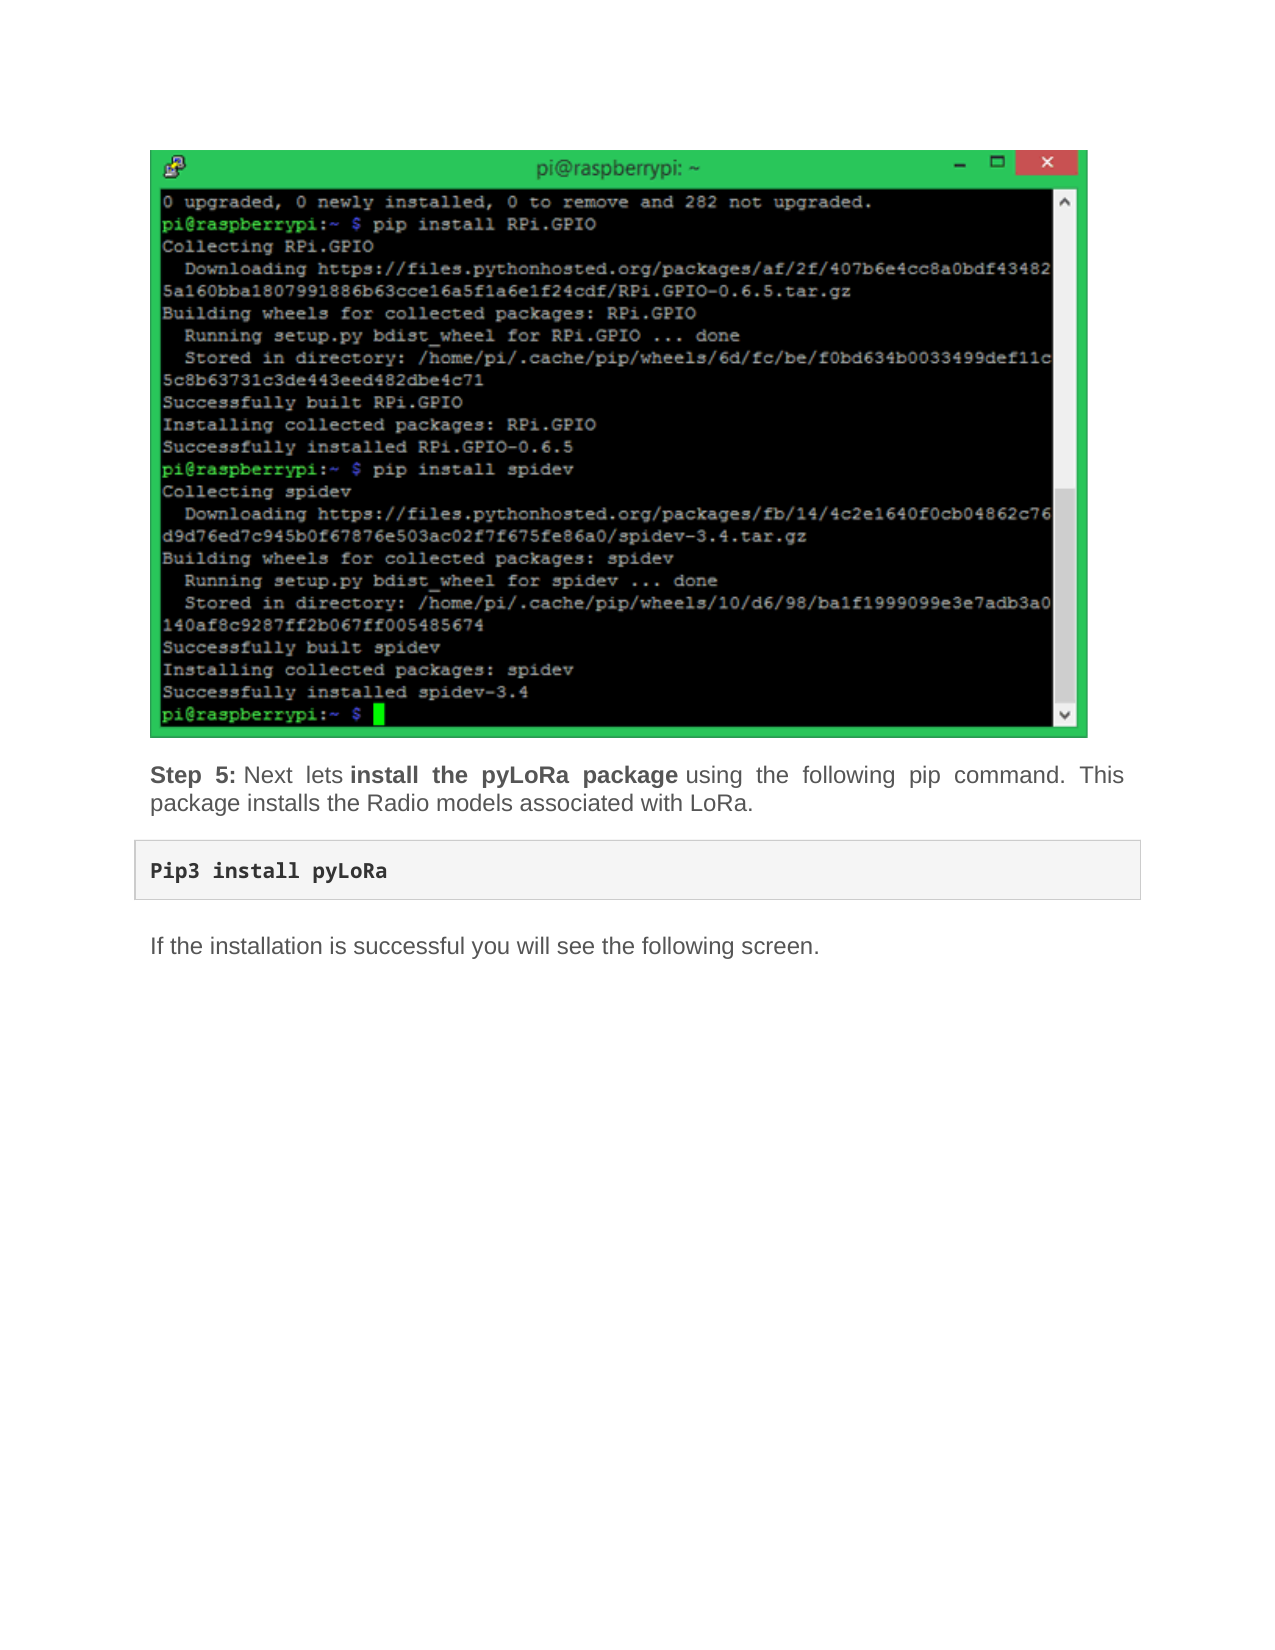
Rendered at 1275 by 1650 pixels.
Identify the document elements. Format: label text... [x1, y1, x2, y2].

text Pip3 install pyLoRa [136, 841, 1140, 899]
text Step 5: Next lets install the pyLoRa package using the following pip command. This package installs the Radio models associated with LoRa. [150, 761, 1125, 816]
text If the installation is successful you will see the following screen. [150, 932, 1125, 959]
picture [150, 150, 1088, 738]
